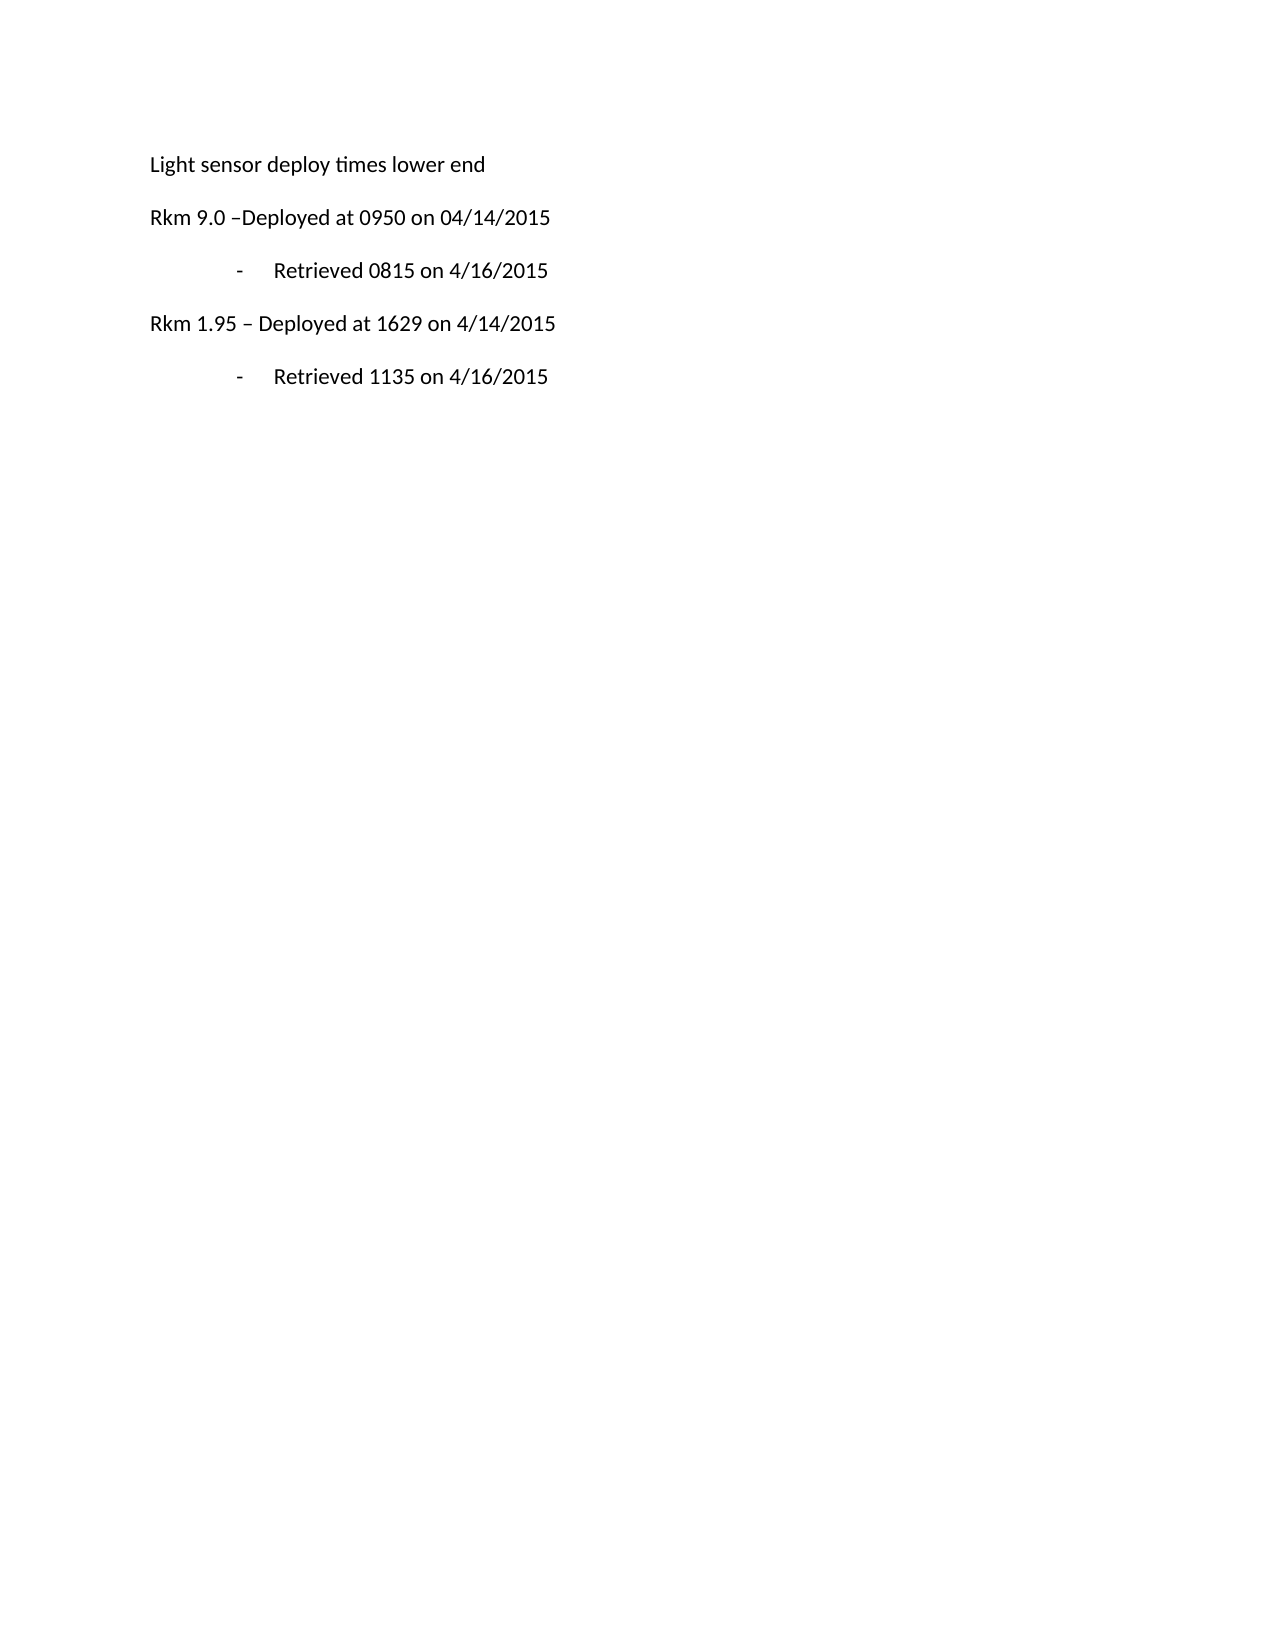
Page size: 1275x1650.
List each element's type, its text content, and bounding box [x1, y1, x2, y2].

list Retrieved 0815 on 4/16/2015 [236, 256, 1125, 284]
list Retrieved 1135 on 4/16/2015 [236, 362, 1125, 390]
text Light sensor deploy times lower end [150, 150, 1125, 178]
text Rkm 9.0 –Deployed at 0950 on 04/14/2015 [150, 203, 1125, 231]
text Rkm 1.95 – Deployed at 1629 on 4/14/2015 [150, 309, 1125, 337]
